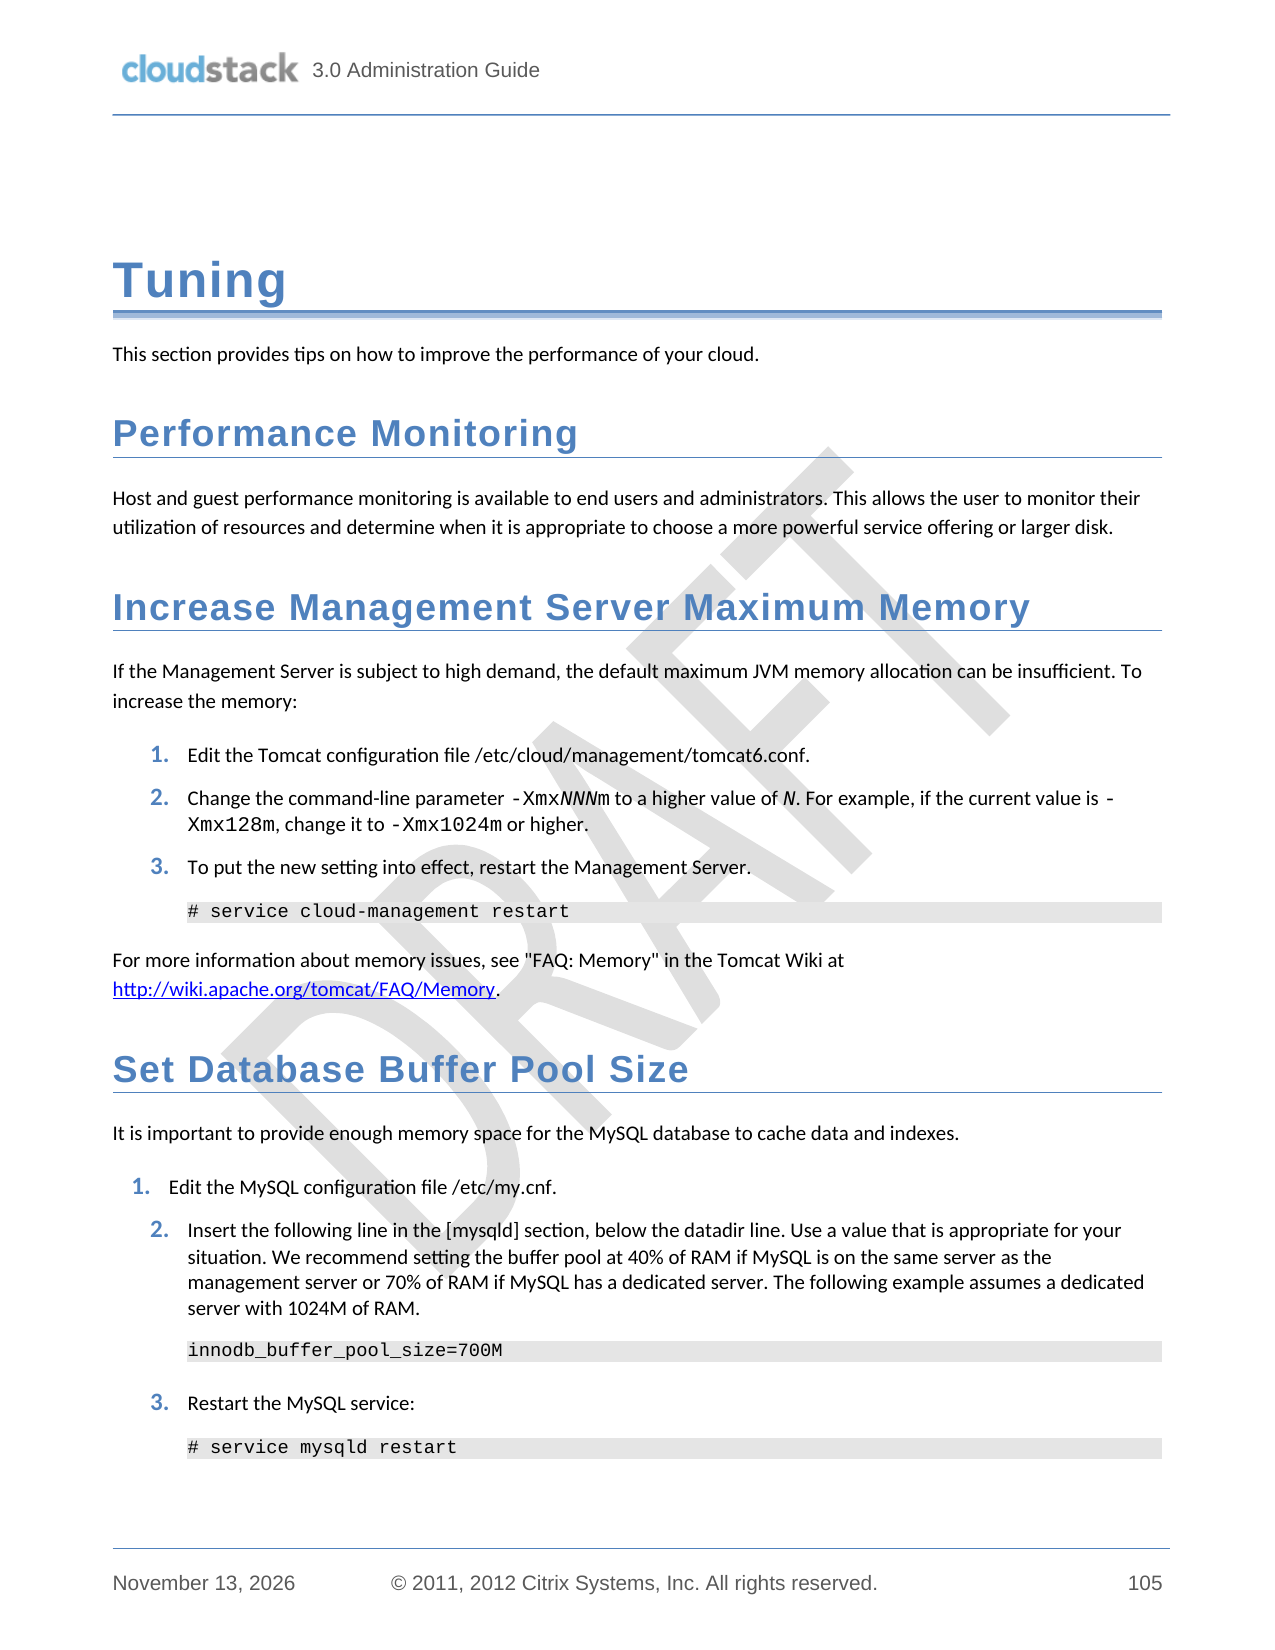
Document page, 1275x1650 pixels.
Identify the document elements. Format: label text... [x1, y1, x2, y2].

text # service cloud-management restart [187, 902, 1162, 923]
list To put the new setting into effect, restart the Management Server. [150, 850, 1162, 881]
text If the Management Server is subject to high demand, the default maximum JVM memory allocation can be insufficient. To increase the memory: [112, 659, 1162, 713]
picture [112, 45, 312, 95]
subtitle Performance Monitoring [112, 412, 1162, 458]
list Change the command-line parameter -XmxNNNm to a higher value of N. For example, if the current value is -Xmx128m, change it to -Xmx1024m or higher. [150, 781, 1162, 838]
text For more information about memory issues, see "FAQ: Memory" in the Tomcat Wiki at http://wiki.apache.org/tomcat/FAQ/Memory. [112, 947, 1162, 1002]
subtitle Tuning [112, 251, 1162, 320]
list Edit the Tomcat configuration file /etc/cloud/management/tomcat6.conf. [150, 738, 1162, 768]
list Restart the MySQL service: [150, 1386, 1162, 1417]
list Edit the MySQL configuration file /etc/my.cnf. [131, 1171, 1162, 1201]
subtitle Increase Management Server Maximum Memory [112, 585, 1162, 631]
subtitle Set Database Buffer Pool Size [112, 1047, 1162, 1093]
text It is important to provide enough memory space for the MySQL database to cache data and indexes. [112, 1121, 1162, 1146]
text This section provides tips on how to improve the performance of your cloud. [112, 341, 1162, 366]
text # service mysqld restart [187, 1438, 1162, 1459]
text Host and guest performance monitoring is available to end users and administrators. This allows the user to monitor their utilization of resources and determine when it is appropriate to choose a more powerful service offering or larger disk. [112, 485, 1162, 540]
list Insert the following line in the [mysqld] section, below the datadir line. Use a value that is appropriate for your situation. We recommend setting the buffer pool at 40% of RAM if MySQL is on the same server as the management server or 70% of RAM if MySQL has a dedicated server. The following example assumes a dedicated server with 1024M of RAM. [150, 1213, 1162, 1320]
text innodb_buffer_pool_size=700M [187, 1341, 1162, 1362]
